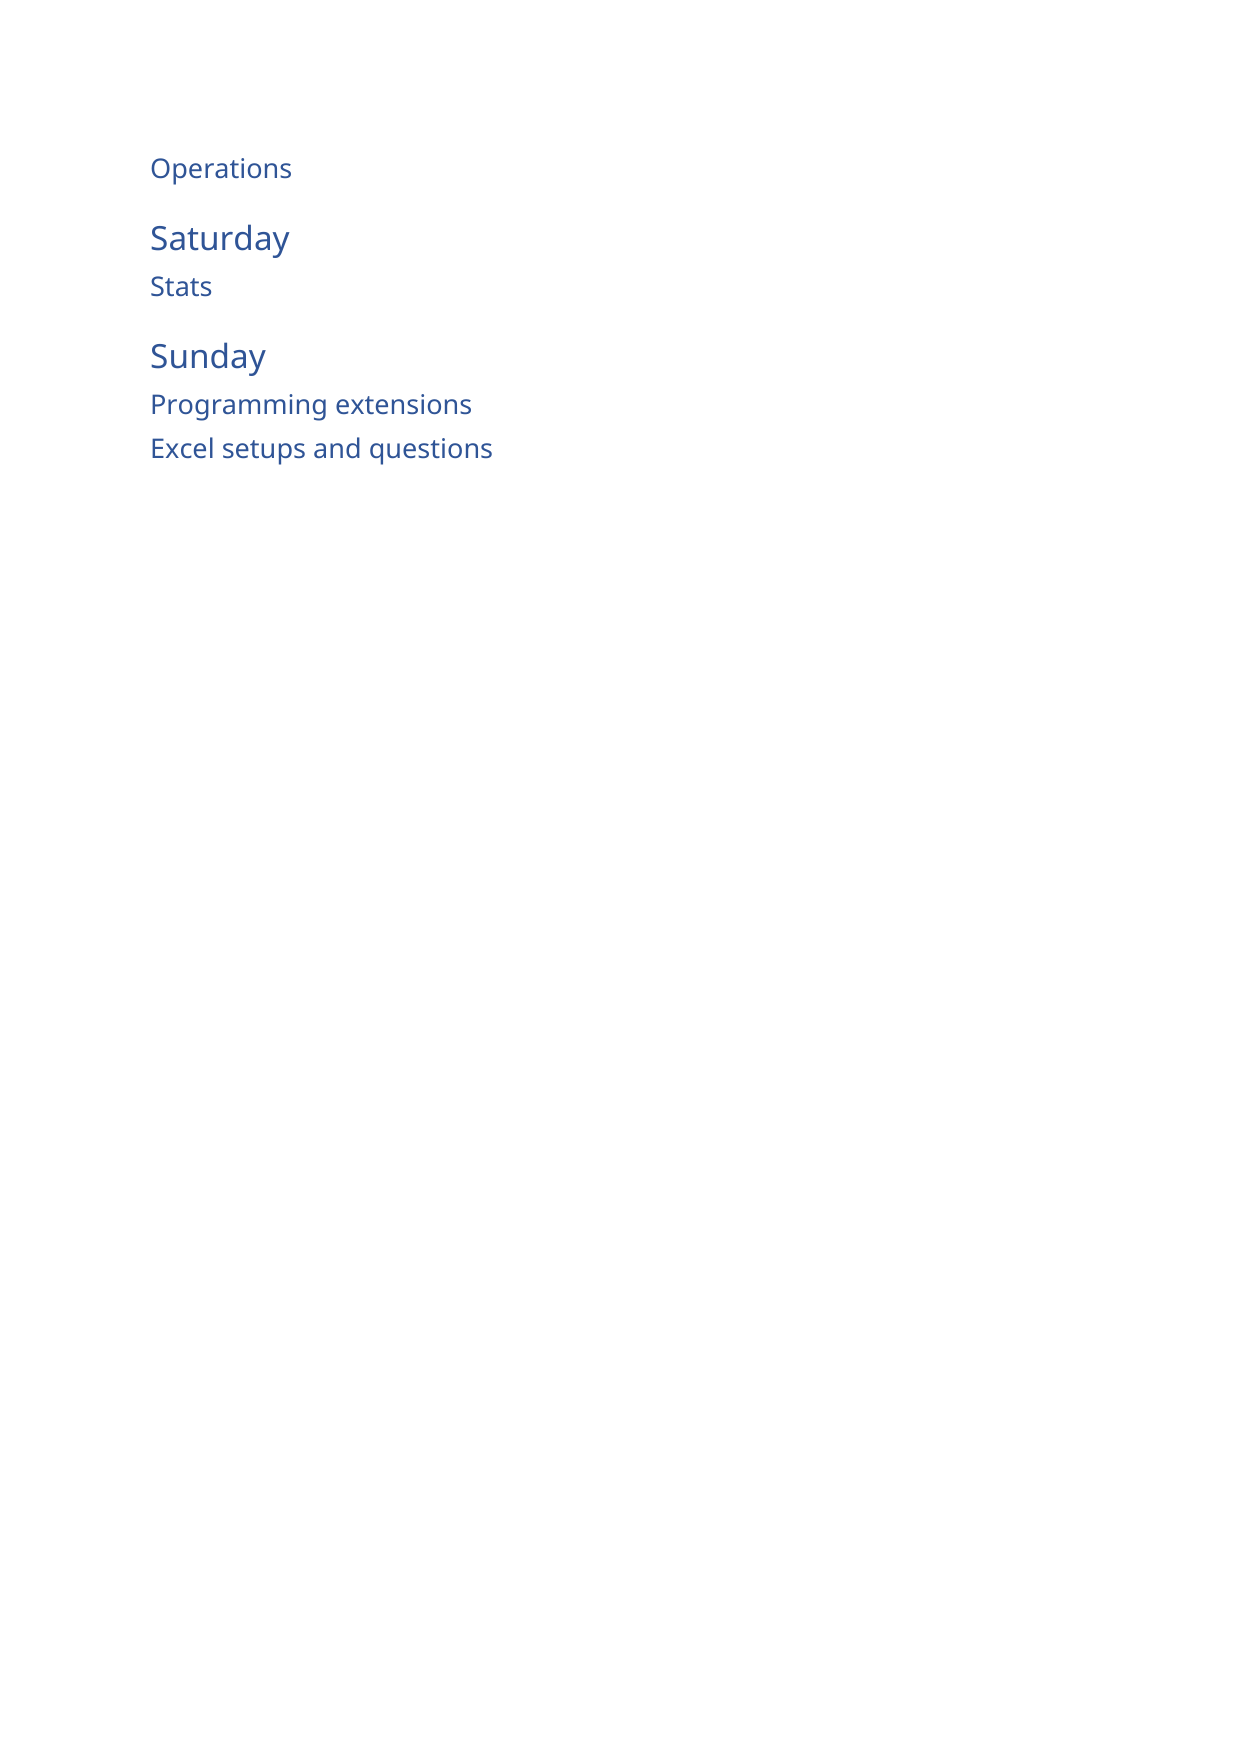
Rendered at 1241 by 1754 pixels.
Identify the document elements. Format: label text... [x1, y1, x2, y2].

subtitle Excel setups and questions [150, 430, 1090, 467]
subtitle Saturday [150, 215, 1090, 260]
subtitle Programming extensions [150, 386, 1090, 423]
subtitle Operations [150, 150, 1090, 187]
subtitle Stats [150, 268, 1090, 305]
subtitle Sunday [150, 333, 1090, 378]
